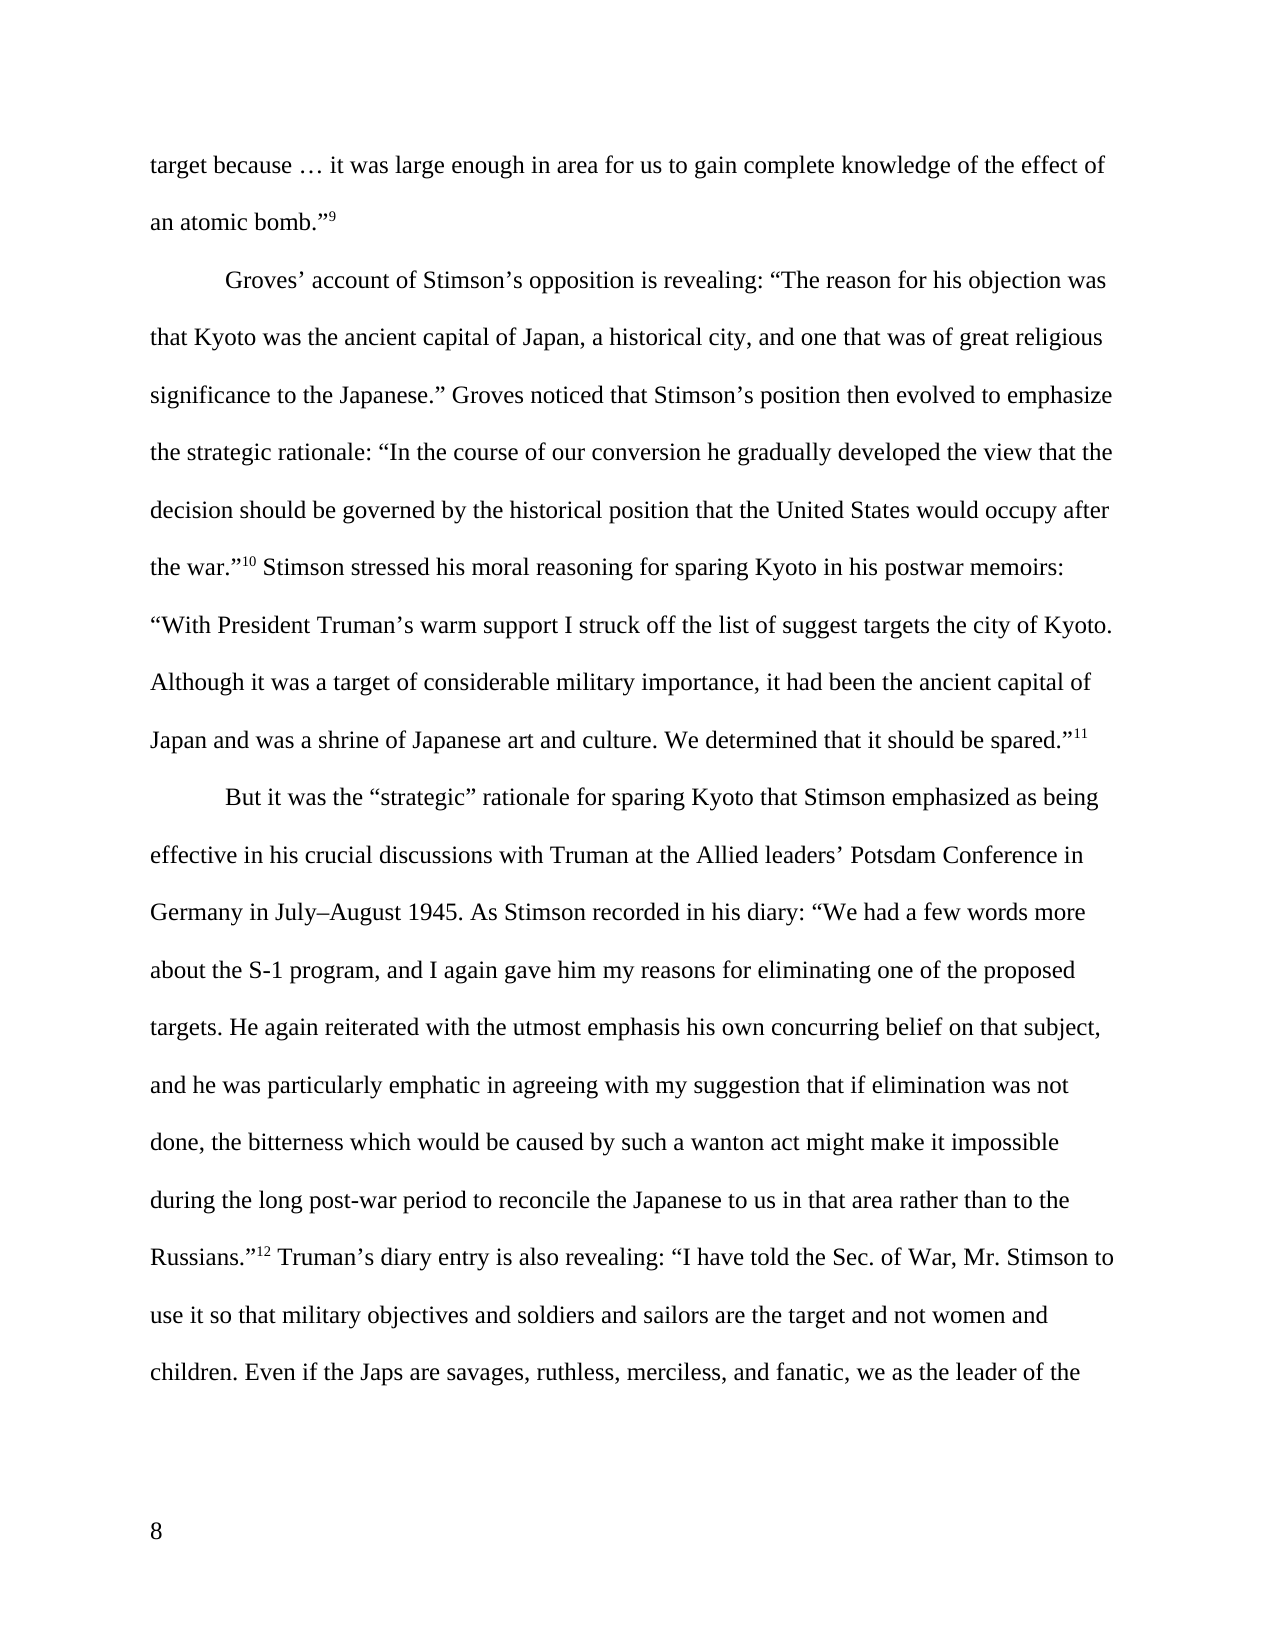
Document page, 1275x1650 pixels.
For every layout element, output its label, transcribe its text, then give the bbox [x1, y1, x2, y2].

text Groves’ account of Stimson’s opposition is revealing: “The reason for his objection was that Kyoto was the ancient capital of Japan, a historical city, and one that was of great religious significance to the Japanese.” Groves noticed that Stimson’s position then evolved to emphasize the strategic rationale: “In the course of our conversion he gradually developed the view that the decision should be governed by the historical position that the United States would occupy after the war.” Stimson stressed his moral reasoning for sparing Kyoto in his postwar memoirs: “With President Truman’s warm support I struck off the list of suggest targets the city of Kyoto. Although it was a target of considerable military importance, it had been the ancient capital of Japan and was a shrine of Japanese art and culture. We determined that it should be spared.” [150, 265, 1125, 754]
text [150, 150, 1125, 236]
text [150, 782, 1125, 1386]
